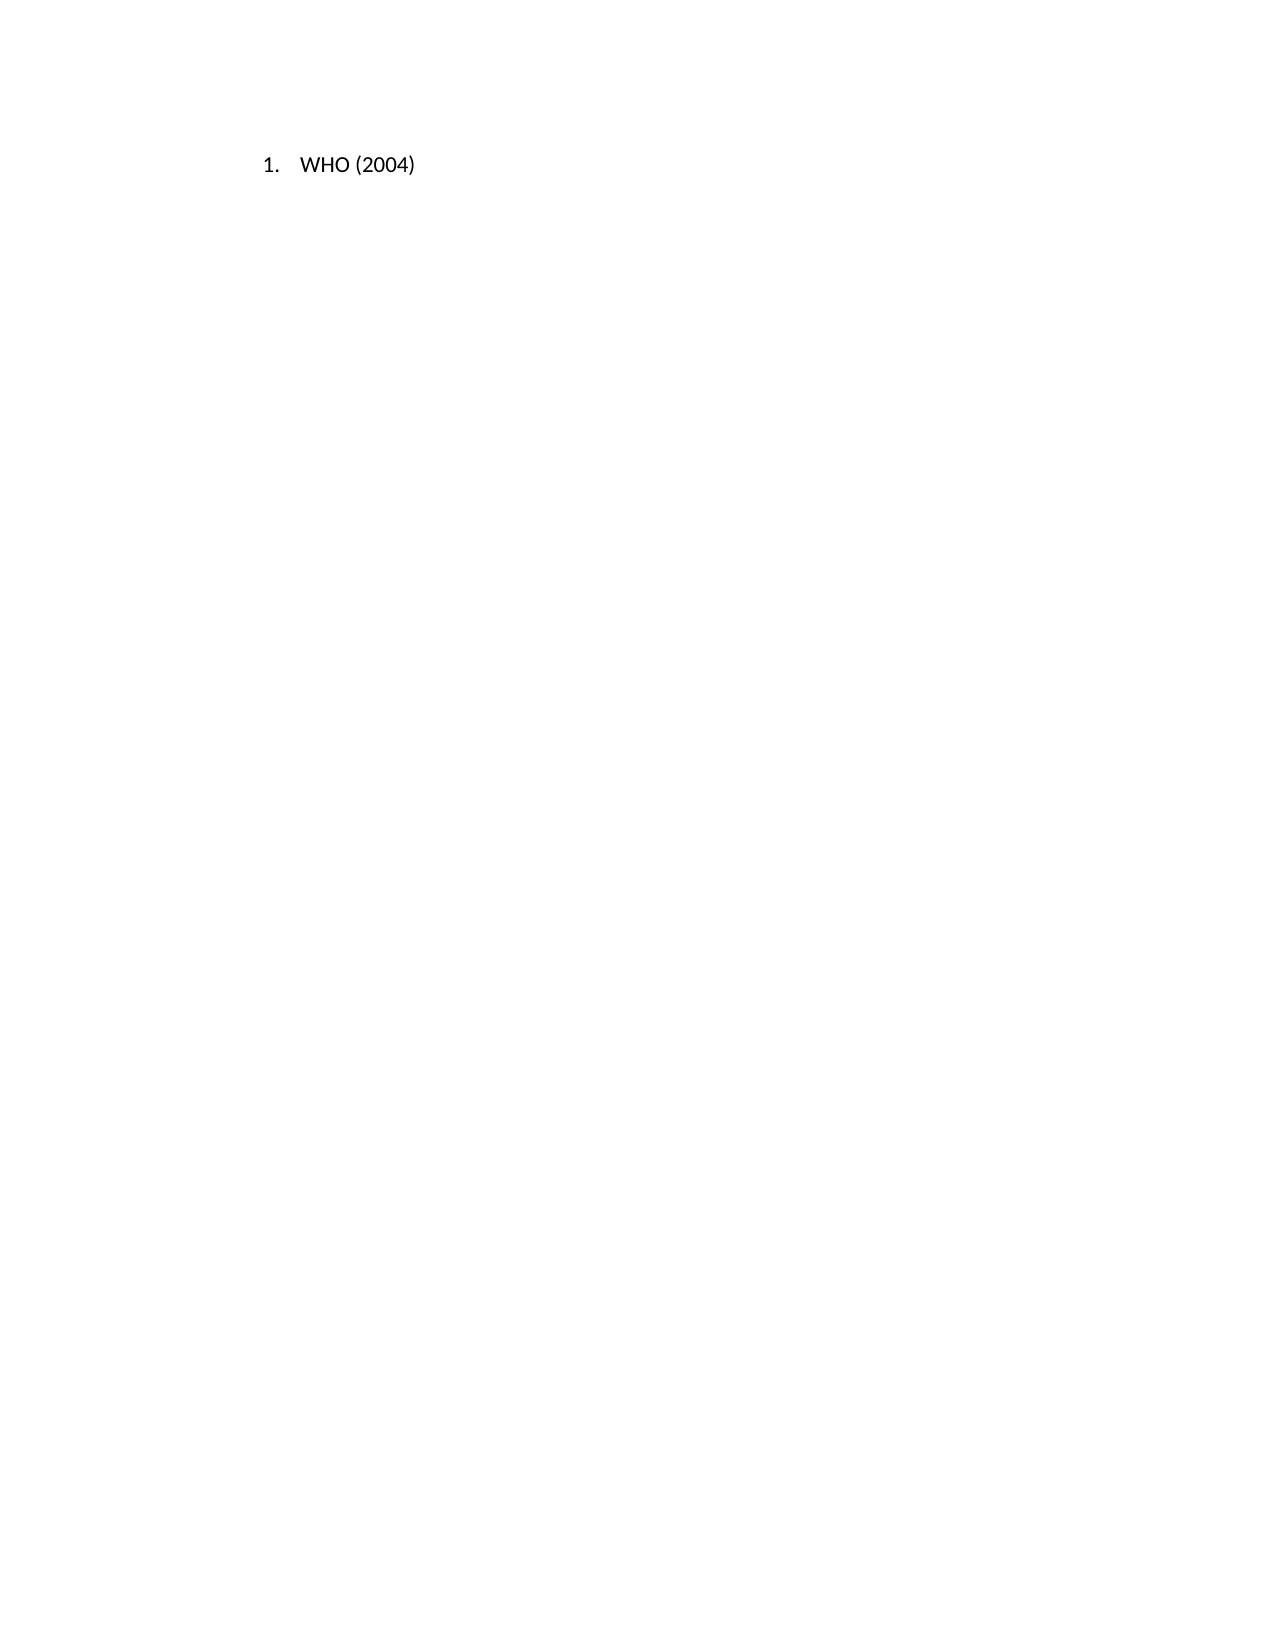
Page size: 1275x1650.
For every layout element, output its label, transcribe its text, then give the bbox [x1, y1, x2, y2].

list WHO (2004) [262, 150, 1125, 178]
